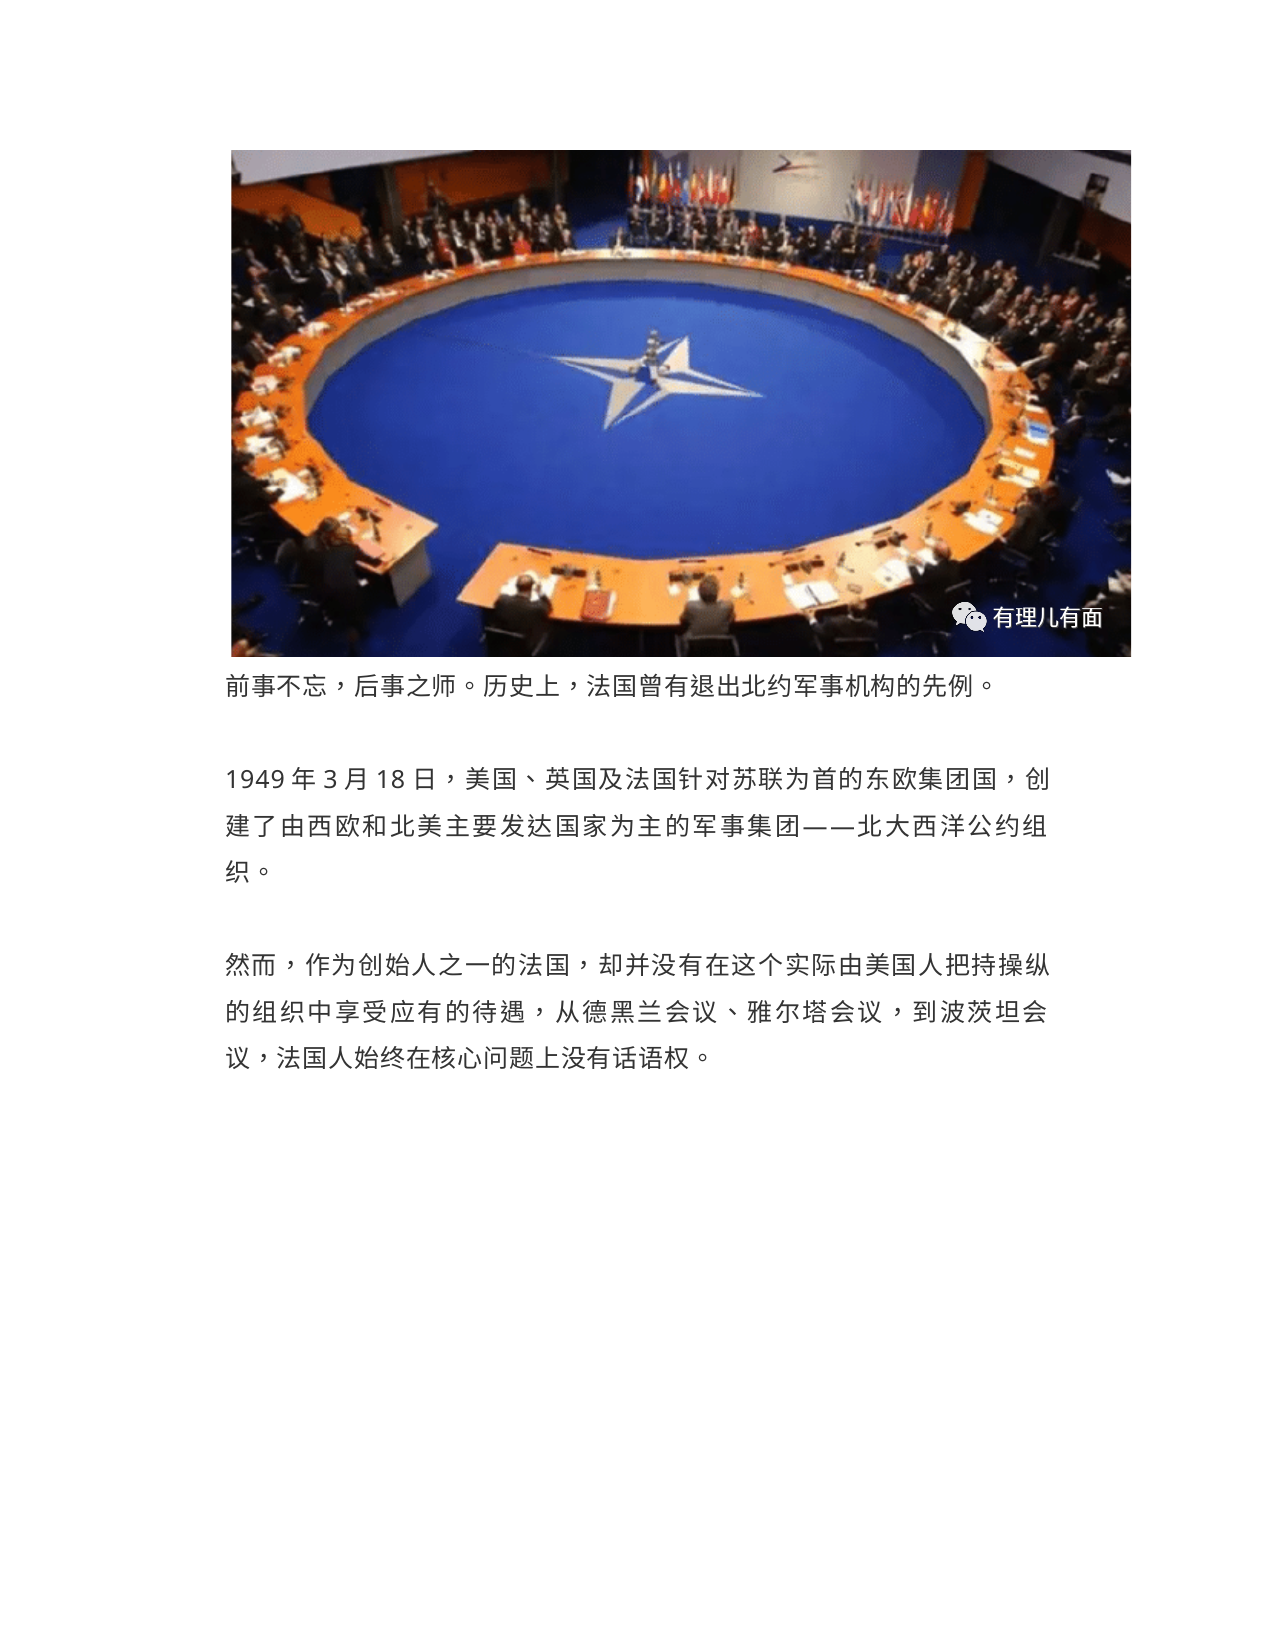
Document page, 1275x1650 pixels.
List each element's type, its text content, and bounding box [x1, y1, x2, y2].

text 然而，作为创始人之一的法国，却并没有在这个实际由美国人把持操纵的组织中享受应有的待遇，从德黑兰会议、雅尔塔会议，到波茨坦会议，法国人始终在核心问题上没有话语权。 [225, 935, 1050, 1075]
text 1949年3月18日，美国、英国及法国针对苏联为首的东欧集团国，创建了由西欧和北美主要发达国家为主的军事集团——北大西洋公约组织。 [225, 749, 1050, 889]
picture [231, 150, 1132, 657]
text 前事不忘，后事之师。历史上，法国曾有退出北约军事机构的先例。 [225, 657, 1050, 703]
